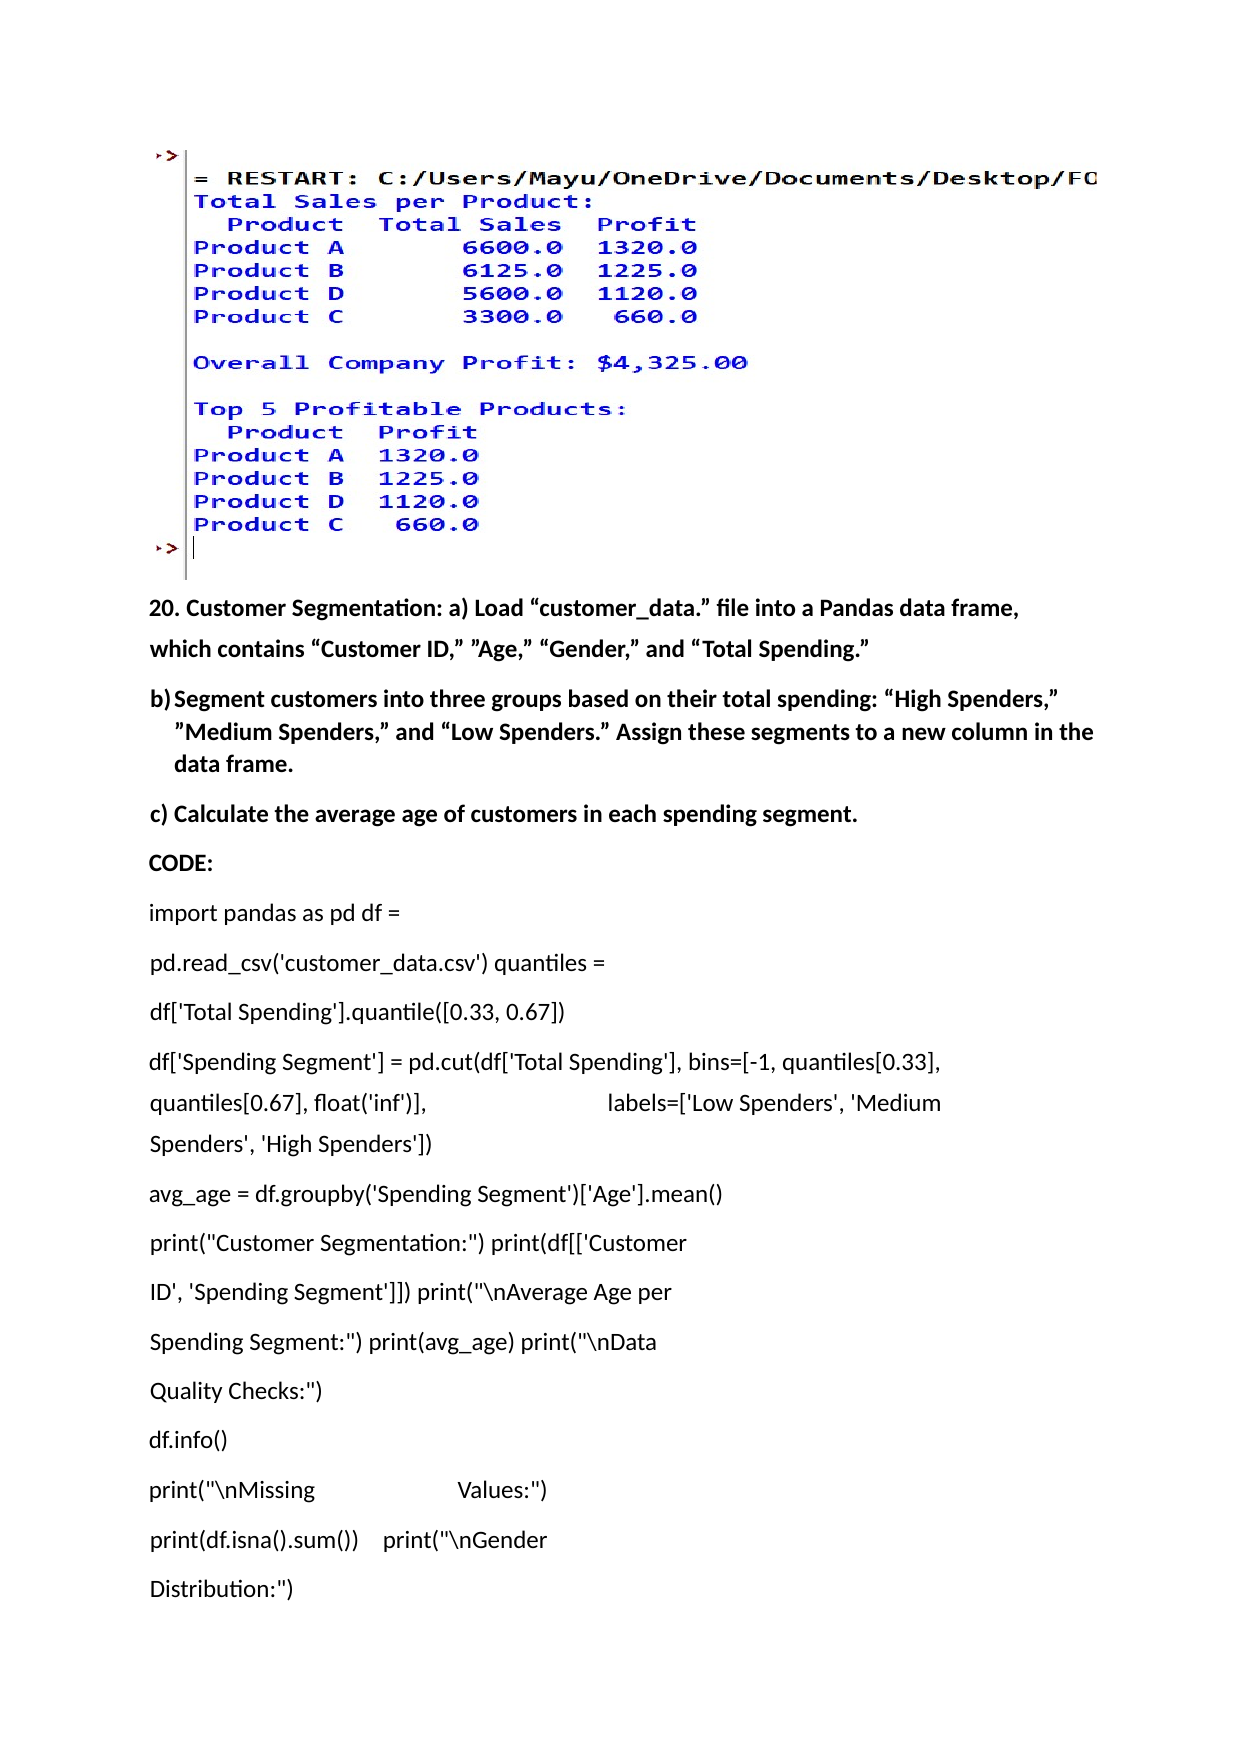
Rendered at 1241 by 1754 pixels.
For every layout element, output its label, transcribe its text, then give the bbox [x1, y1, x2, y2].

text 20. Customer Segmentation: a) Load “customer_data.” file into a Pandas data frame, which contains “Customer ID,” ”Age,” “Gender,” and “Total Spending.” [148, 592, 1025, 664]
text CODE: [148, 847, 1096, 878]
text avg_age = df.groupby('Spending Segment')['Age'].mean() print("Customer Segmentation:") print(df[['Customer ID', 'Spending Segment']]) print("\nAverage Age per Spending Segment:") print(avg_age) print("\nData Quality Checks:") [148, 1178, 725, 1406]
text import pandas as pd df = pd.read_csv('customer_data.csv') quantiles = df['Total Spending'].quantile([0.33, 0.67]) [148, 897, 683, 1027]
text df['Spending Segment'] = pd.cut(df['Total Spending'], bins=[-1, quantiles[0.33], quantiles[0.67], float('inf')], labels=['Low Spenders', 'Medium Spenders', 'High Spenders']) [148, 1046, 948, 1159]
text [148, 1474, 548, 1604]
picture [156, 150, 1097, 580]
text df.info() [148, 1424, 1019, 1455]
list Calculate the average age of customers in each spending segment. [150, 798, 1096, 828]
list Segment customers into three groups based on their total spending: “High Spenders,” ”Medium Spenders,” and “Low Spenders.” Assign these segments to a new column in the data frame. [150, 683, 1096, 779]
